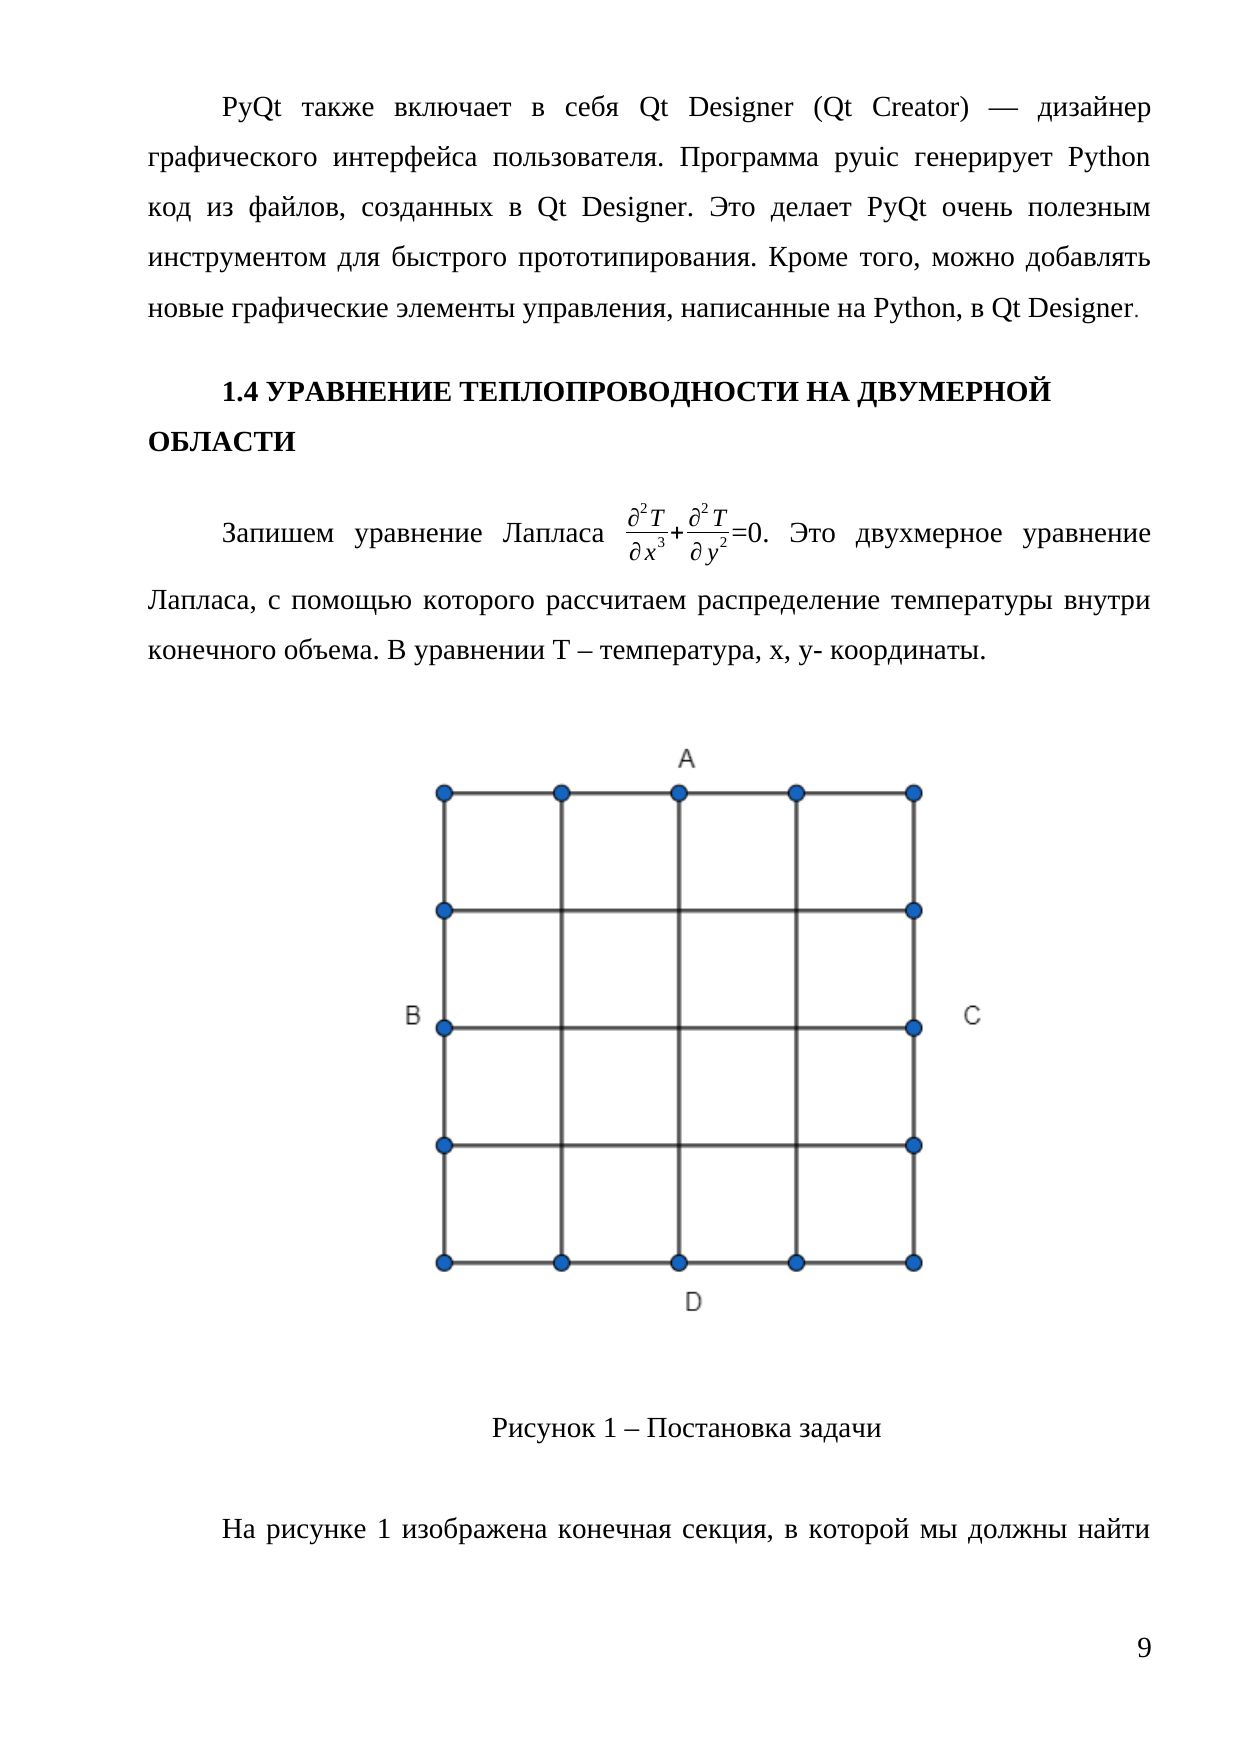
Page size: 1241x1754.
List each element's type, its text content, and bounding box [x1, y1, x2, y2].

subtitle 1.4 Уравнение теплопроводности на двумерной области [148, 374, 1152, 458]
picture [297, 682, 1076, 1394]
text PyQt также включает в себя Qt Designer (Qt Creator) — дизайнер графического интерфейса пользователя. Программа pyuic генерирует Python код из файлов, созданных в Qt Designer. Это делает PyQt очень полезным инструментом для быстрого прототипирования. Кроме того, можно добавлять новые графические элементы управления, написанные на Python, в Qt Designer. [148, 89, 1152, 323]
text Рисунок 1 – Постановка задачи [148, 1411, 1152, 1444]
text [148, 1511, 1152, 1545]
text Запишем уравнение Лапласа =0. Это двухмерное уравнение Лапласа, с помощью которого рассчитаем распределение температуры внутри конечного объема. В уравнении T – температура, x, y- координаты. [148, 499, 1152, 666]
